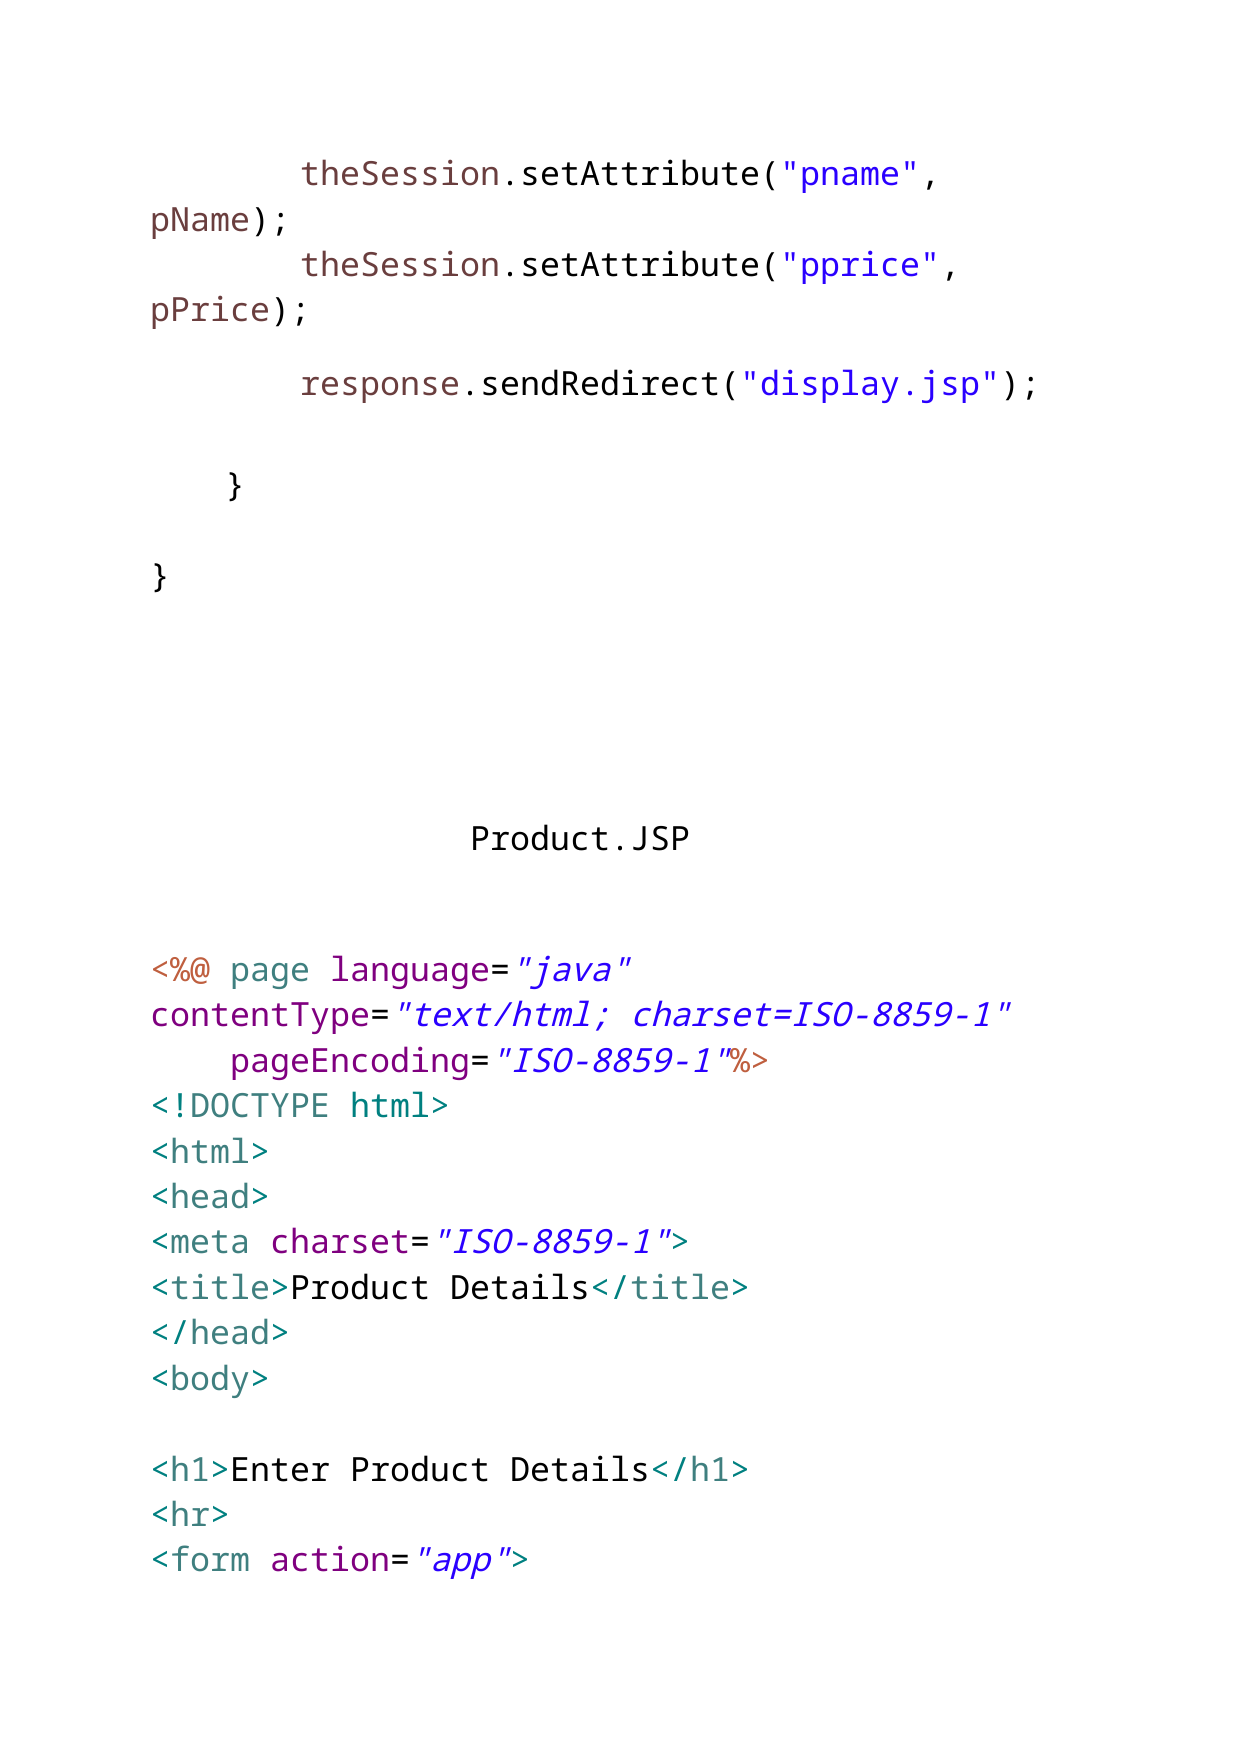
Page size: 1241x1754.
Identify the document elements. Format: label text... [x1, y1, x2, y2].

text <head> [150, 1173, 1090, 1218]
text <body> [150, 1354, 1090, 1400]
text <%@ page language="java" contentType="text/html; charset=ISO-8859-1" [150, 946, 1090, 1037]
text theSession.setAttribute("pname", pName); [150, 150, 1090, 241]
text pageEncoding="ISO-8859-1"%> [150, 1037, 1090, 1082]
text <title>Product Details</title> [150, 1264, 1090, 1309]
text <form action="app"> [150, 1536, 1090, 1582]
text theSession.setAttribute("pprice", pPrice); [150, 241, 1090, 332]
text <meta charset="ISO-8859-1"> [150, 1218, 1090, 1264]
text <h1>Enter Product Details</h1> [150, 1445, 1090, 1491]
text <html> [150, 1127, 1090, 1173]
text </head> [150, 1309, 1090, 1354]
text } [150, 552, 1090, 597]
text Product.JSP [150, 814, 1090, 860]
text } [150, 461, 1090, 507]
text <hr> [150, 1491, 1090, 1536]
text <!DOCTYPE html> [150, 1082, 1090, 1127]
text response.sendRedirect("display.jsp"); [150, 360, 1090, 405]
